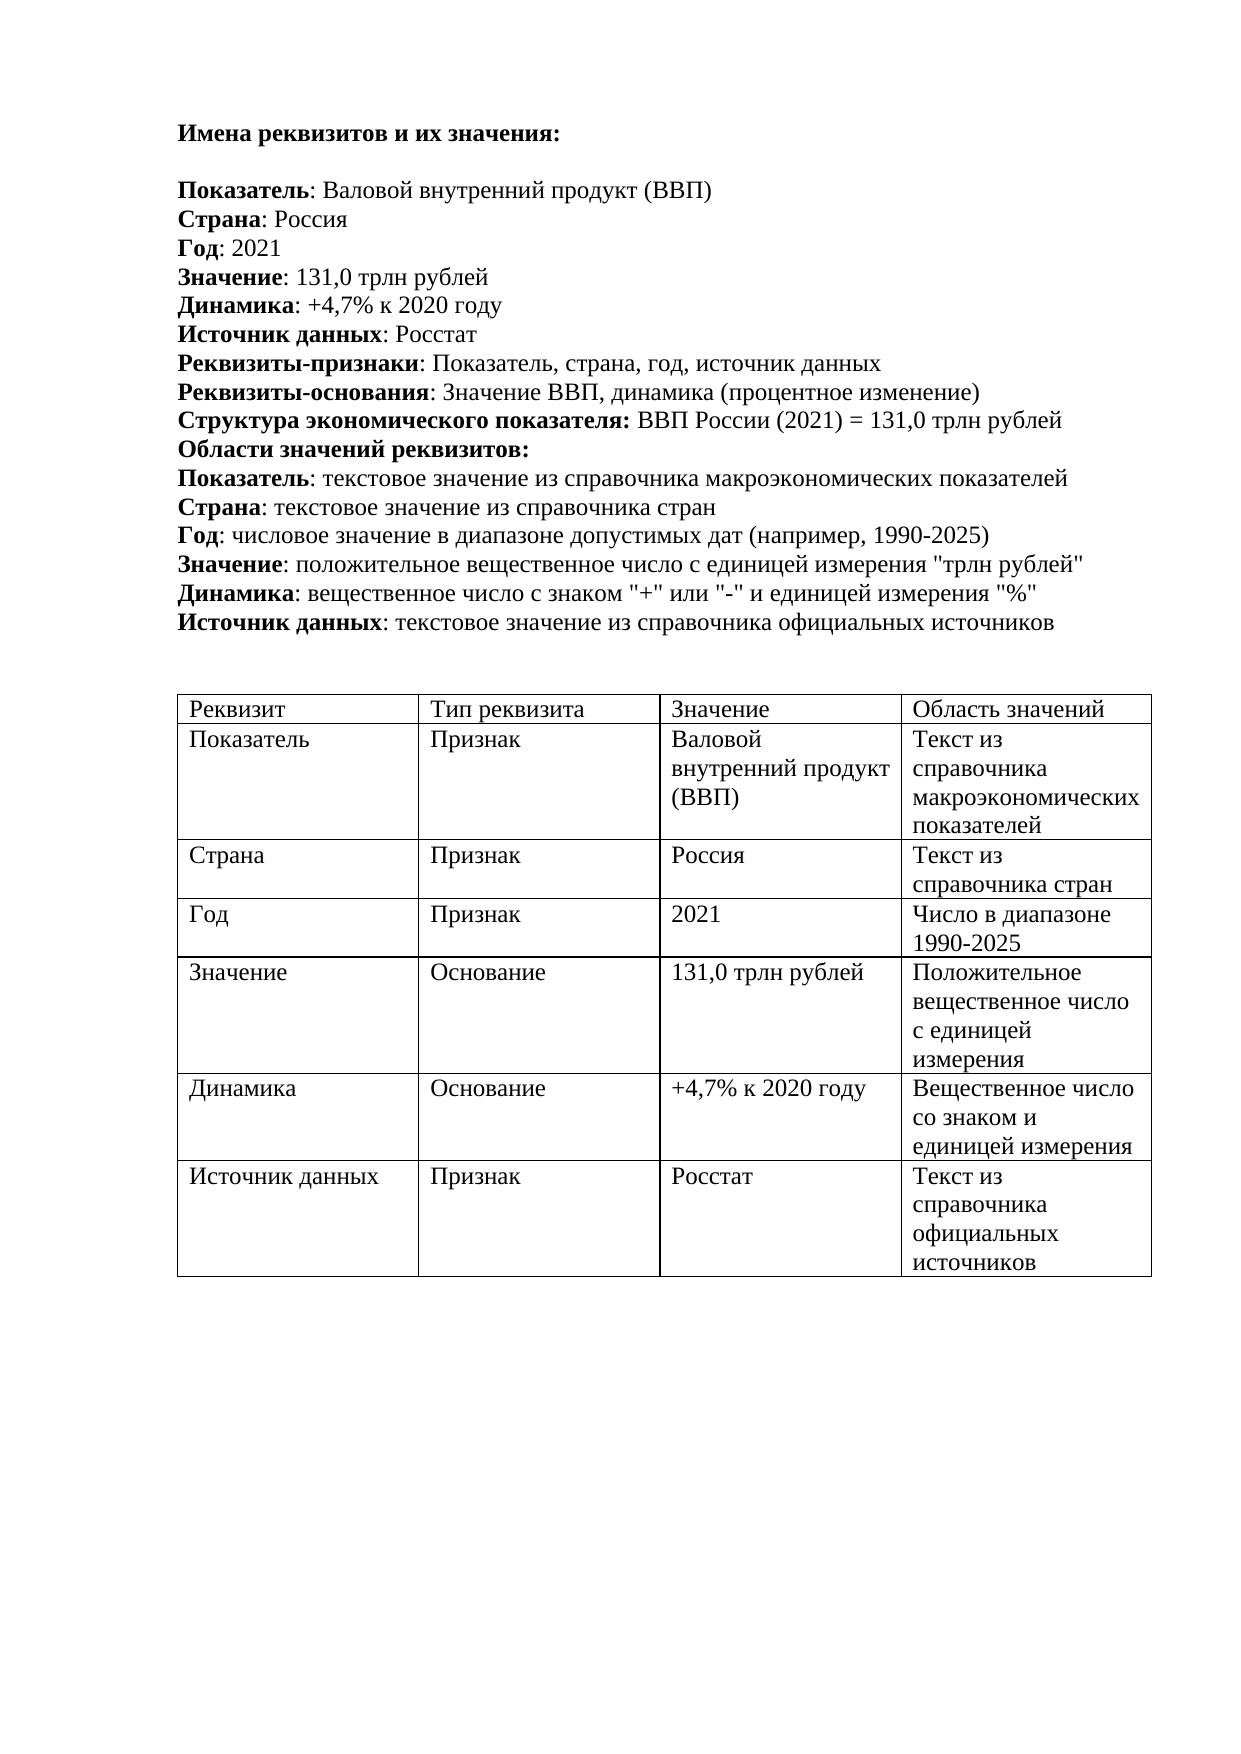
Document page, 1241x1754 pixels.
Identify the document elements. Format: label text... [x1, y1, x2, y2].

text Показатель: текстовое значение из справочника макроэкономических показателей [177, 463, 1152, 492]
table_header Область значений [902, 695, 1151, 723]
text Динамика: +4,7% к 2020 году [177, 291, 1152, 319]
table_cell Валовой внутренний продукт (ВВП) [661, 724, 901, 839]
text Страна: текстовое значение из справочника стран [177, 492, 1152, 521]
table_cell 2021 [661, 899, 901, 956]
table_cell Динамика [178, 1074, 418, 1160]
text Имена реквизитов и их значения: [177, 118, 1152, 147]
table_cell Значение [178, 958, 418, 1072]
table_cell Росстат [661, 1161, 901, 1276]
text Области значений реквизитов: [177, 434, 1152, 463]
table_cell +4,7% к 2020 году [661, 1074, 901, 1160]
text Показатель: Валовой внутренний продукт (ВВП) [177, 176, 1152, 204]
table_cell Основание [419, 958, 659, 1072]
table_cell Страна [178, 840, 418, 898]
table_cell Признак [419, 840, 659, 898]
table_cell Признак [419, 899, 659, 956]
table_cell Текст из справочника стран [902, 840, 1151, 898]
table_cell Основание [419, 1074, 659, 1160]
table_cell Число в диапазоне 1990-2025 [902, 899, 1151, 956]
text Динамика: вещественное число с знаком "+" или "-" и единицей измерения "%" [177, 578, 1152, 607]
text Реквизиты-признаки: Показатель, страна, год, источник данных [177, 348, 1152, 377]
table_cell Показатель [178, 724, 418, 839]
table_header Реквизит [178, 695, 418, 723]
table_cell Россия [661, 840, 901, 898]
table_cell Текст из справочника макроэкономических показателей [902, 724, 1151, 839]
text Год: 2021 [177, 233, 1152, 262]
table_cell Вещественное число со знаком и единицей измерения [902, 1074, 1151, 1160]
text Источник данных: текстовое значение из справочника официальных источников [177, 607, 1152, 636]
text Страна: Россия [177, 204, 1152, 233]
table_cell Признак [419, 724, 659, 839]
table_cell Текст из справочника официальных источников [902, 1161, 1151, 1276]
table_cell Год [178, 899, 418, 956]
text Значение: положительное вещественное число с единицей измерения "трлн рублей" [177, 549, 1152, 578]
text Год: числовое значение в диапазоне допустимых дат (например, 1990-2025) [177, 521, 1152, 549]
table_cell Положительное вещественное число с единицей измерения [902, 958, 1151, 1072]
table_header Тип реквизита [419, 695, 659, 723]
text Реквизиты-основания: Значение ВВП, динамика (процентное изменение) [177, 377, 1152, 406]
table_cell Признак [419, 1161, 659, 1276]
table_header Значение [661, 695, 901, 723]
table_cell 131,0 трлн рублей [661, 958, 901, 1072]
text Источник данных: Росстат [177, 319, 1152, 348]
text Значение: 131,0 трлн рублей [177, 262, 1152, 291]
text Структура экономического показателя: ВВП России (2021) = 131,0 трлн рублей [177, 406, 1152, 434]
table_cell Источник данных [178, 1161, 418, 1276]
